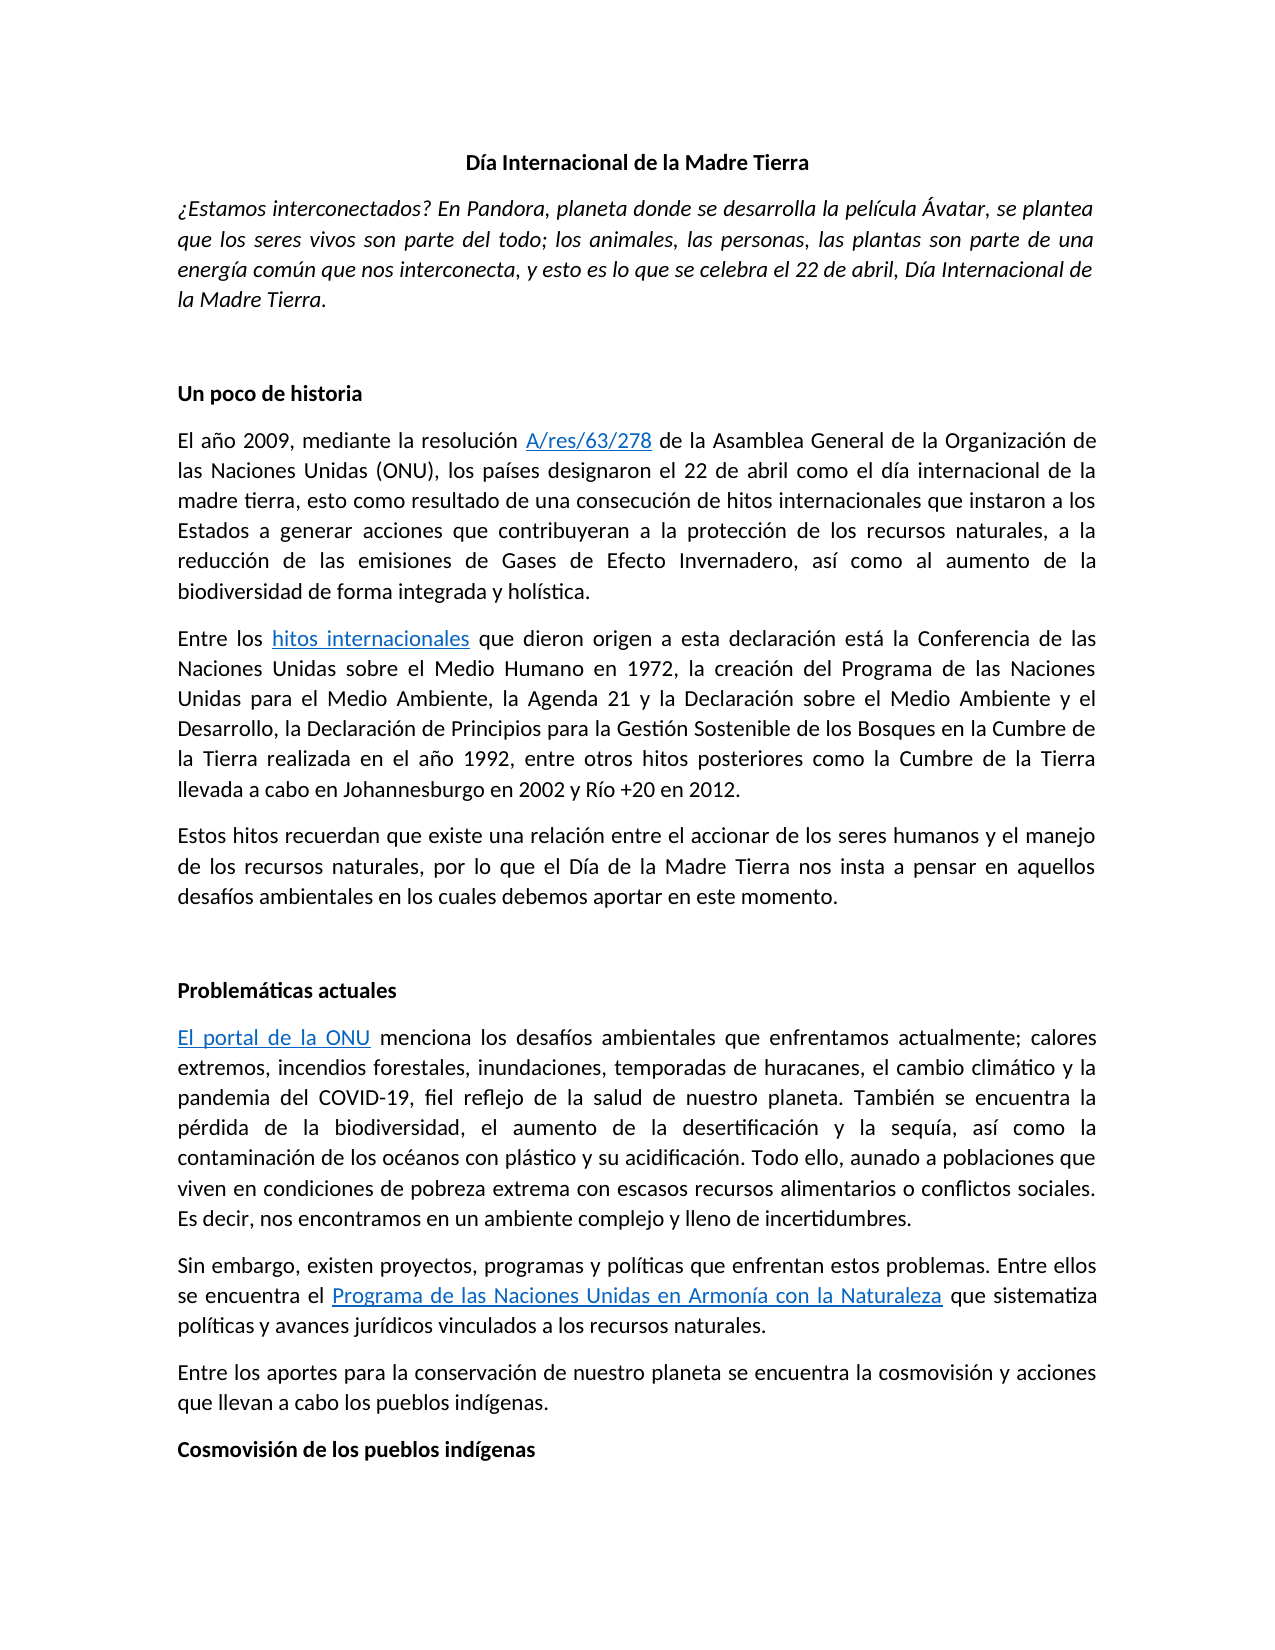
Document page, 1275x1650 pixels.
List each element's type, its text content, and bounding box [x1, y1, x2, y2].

text ¿Estamos interconectados? En Pandora, planeta donde se desarrolla la película Ávatar, se plantea que los seres vivos son parte del todo; los animales, las personas, las plantas son parte de una energía común que nos interconecta, y esto es lo que se celebra el 22 de abril, Día Internacional de la Madre Tierra. [177, 194, 1098, 313]
text Entre los hitos internacionales que dieron origen a esta declaración está la Conferencia de las Naciones Unidas sobre el Medio Humano en 1972, la creación del Programa de las Naciones Unidas para el Medio Ambiente, la Agenda 21 y la Declaración sobre el Medio Ambiente y el Desarrollo, la Declaración de Principios para la Gestión Sostenible de los Bosques en la Cumbre de la Tierra realizada en el año 1992, entre otros hitos posteriores como la Cumbre de la Tierra llevada a cabo en Johannesburgo en 2002 y Río +20 en 2012. [177, 624, 1098, 803]
text Sin embargo, existen proyectos, programas y políticas que enfrentan estos problemas. Entre ellos se encuentra el Programa de las Naciones Unidas en Armonía con la Naturaleza que sistematiza políticas y avances jurídicos vinculados a los recursos naturales. [177, 1251, 1098, 1339]
text Estos hitos recuerdan que existe una relación entre el accionar de los seres humanos y el manejo de los recursos naturales, por lo que el Día de la Madre Tierra nos insta a pensar en aquellos desafíos ambientales en los cuales debemos aportar en este momento. [177, 822, 1098, 910]
text Un poco de historia [177, 379, 1098, 407]
text Día Internacional de la Madre Tierra [177, 148, 1098, 176]
text El portal de la ONU menciona los desafíos ambientales que enfrentamos actualmente; calores extremos, incendios forestales, inundaciones, temporadas de huracanes, el cambio climático y la pandemia del COVID-19, fiel reflejo de la salud de nuestro planeta. También se encuentra la pérdida de la biodiversidad, el aumento de la desertificación y la sequía, así como la contaminación de los océanos con plástico y su acidificación. Todo ello, aunado a poblaciones que viven en condiciones de pobreza extrema con escasos recursos alimentarios o conflictos sociales. Es decir, nos encontramos en un ambiente complejo y lleno de incertidumbres. [177, 1023, 1098, 1232]
text El año 2009, mediante la resolución A/res/63/278 de la Asamblea General de la Organización de las Naciones Unidas (ONU), los países designaron el 22 de abril como el día internacional de la madre tierra, esto como resultado de una consecución de hitos internacionales que instaron a los Estados a generar acciones que contribuyeran a la protección de los recursos naturales, a la reducción de las emisiones de Gases de Efecto Invernadero, así como al aumento de la biodiversidad de forma integrada y holística. [177, 426, 1098, 605]
text Problemáticas actuales [177, 976, 1098, 1004]
text Cosmovisión de los pueblos indígenas [177, 1435, 1098, 1463]
text Entre los aportes para la conservación de nuestro planeta se encuentra la cosmovisión y acciones que llevan a cabo los pueblos indígenas. [177, 1358, 1098, 1416]
